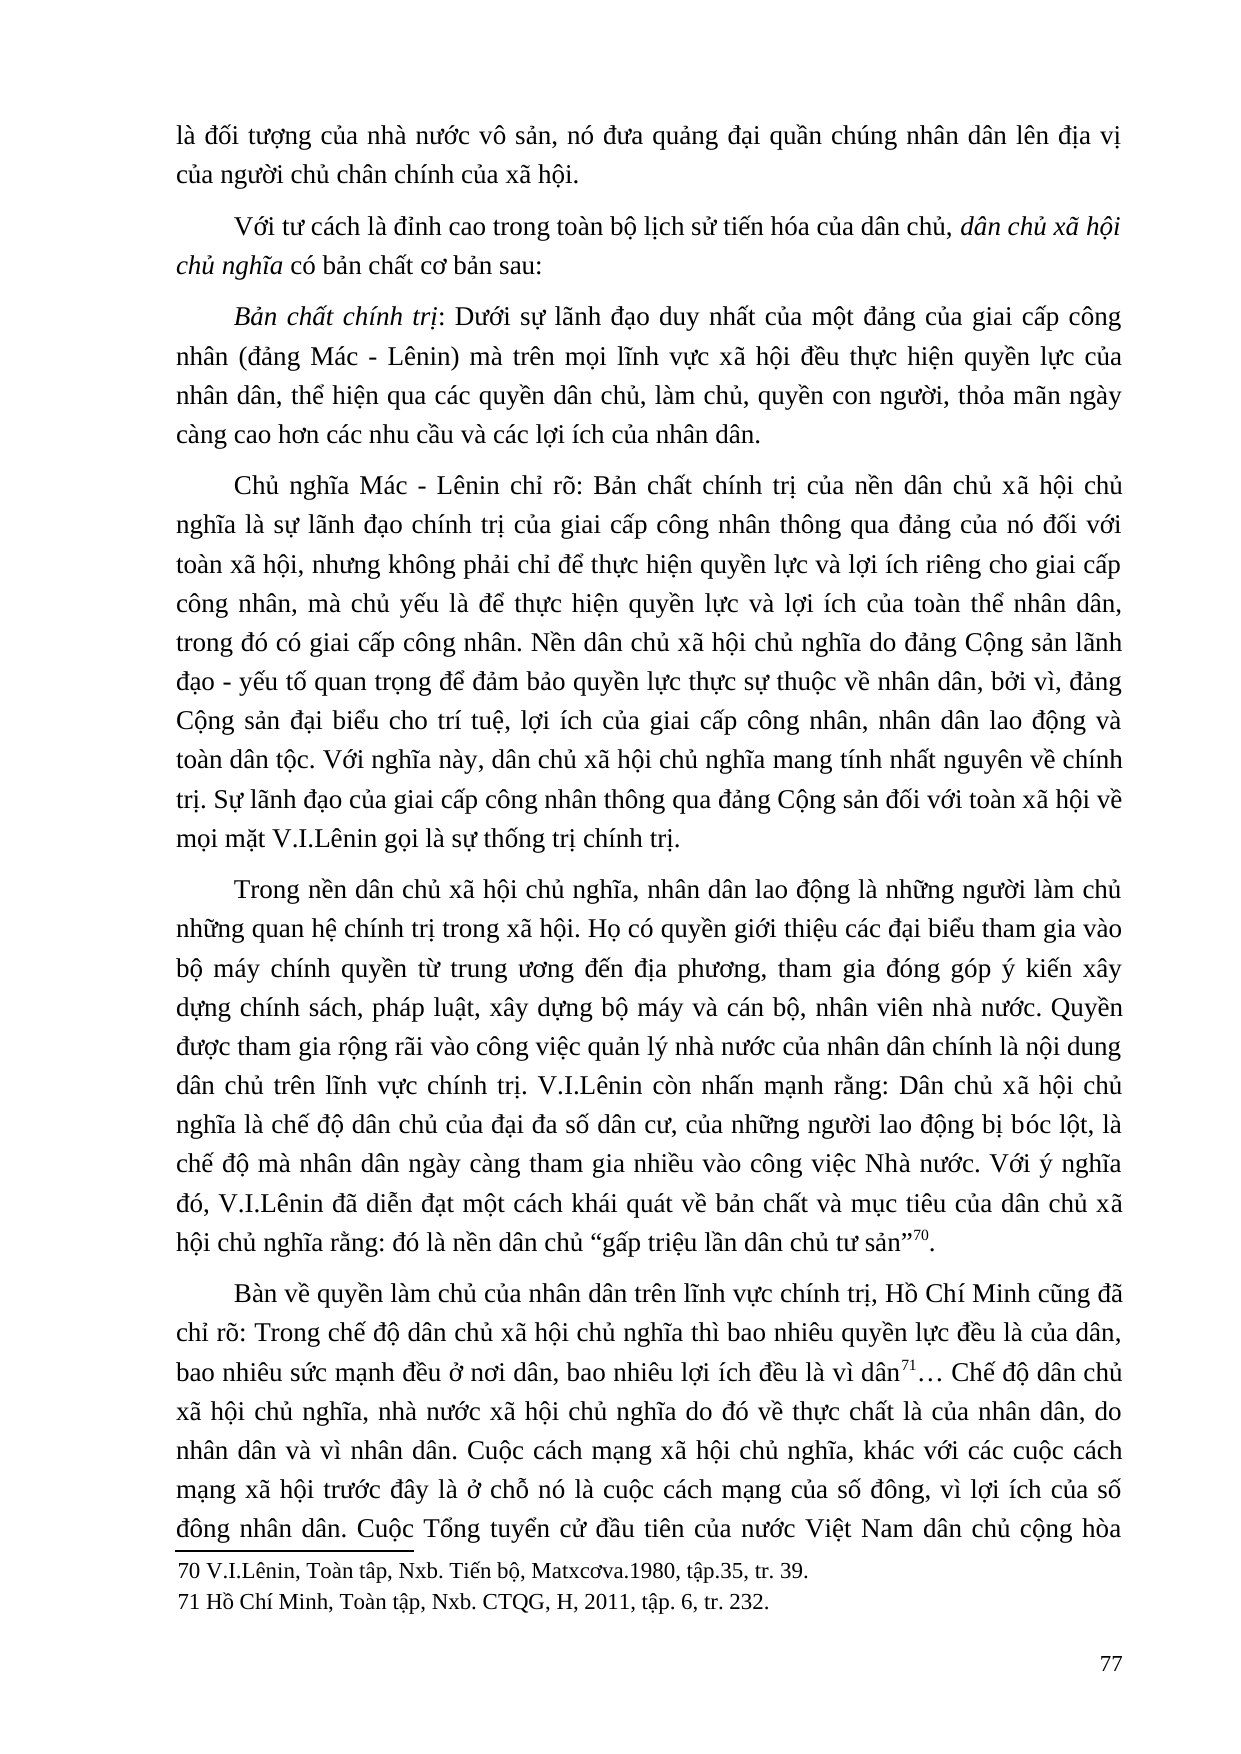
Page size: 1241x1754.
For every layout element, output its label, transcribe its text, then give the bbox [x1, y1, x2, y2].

text Với tư cách là đỉnh cao trong toàn bộ lịch sử tiến hóa của dân chủ, dân chủ xã hội chủ nghĩa có bản chất cơ bản sau: [176, 210, 1123, 280]
text Trong nền dân chủ xã hội chủ nghĩa, nhân dân lao động là những người làm chủ những quan hệ chính trị trong xã hội. Họ có quyền giới thiệu các đại biểu tham gia vào bộ máy chính quyền từ trung ương đến địa phương, tham gia đóng góp ý kiến xây dựng chính sách, pháp luật, xây dựng bộ máy và cán bộ, nhân viên nhà nước. Quyền được tham gia rộng rãi vào công việc quản lý nhà nước của nhân dân chính là nội dung dân chủ trên lĩnh vực chính trị. V.I.Lênin còn nhấn mạnh rằng: Dân chủ xã hội chủ nghĩa là chế độ dân chủ của đại đa số dân cư, của những người lao động bị bóc lột, là chế độ mà nhân dân ngày càng tham gia nhiều vào công việc Nhà nước. Với ý nghĩa đó, V.I.Lênin đã diễn đạt một cách khái quát về bản chất và mục tiêu của dân chủ xã hội chủ nghĩa rằng: đó là nền dân chủ “gấp triệu lần dân chủ tư sản”. [176, 873, 1123, 1257]
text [176, 119, 1123, 189]
text Bản chất chính trị: Dưới sự lãnh đạo duy nhất của một đảng của giai cấp công nhân (đảng Mác - Lênin) mà trên mọi lĩnh vực xã hội đều thực hiện quyền lực của nhân dân, thể hiện qua các quyền dân chủ, làm chủ, quyền con người, thỏa mãn ngày càng cao hơn các nhu cầu và các lợi ích của nhân dân. [176, 300, 1123, 449]
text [176, 1277, 1123, 1543]
text Chủ nghĩa Mác - Lênin chỉ rõ: Bản chất chính trị của nền dân chủ xã hội chủ nghĩa là sự lãnh đạo chính trị của giai cấp công nhân thông qua đảng của nó đối với toàn xã hội, nhưng không phải chỉ để thực hiện quyền lực và lợi ích riêng cho giai cấp công nhân, mà chủ yếu là để thực hiện quyền lực và lợi ích của toàn thể nhân dân, trong đó có giai cấp công nhân. Nền dân chủ xã hội chủ nghĩa do đảng Cộng sản lãnh đạo - yếu tố quan trọng để đảm bảo quyền lực thực sự thuộc về nhân dân, bởi vì, đảng Cộng sản đại biểu cho trí tuệ, lợi ích của giai cấp công nhân, nhân dân lao động và toàn dân tộc. Với nghĩa này, dân chủ xã hội chủ nghĩa mang tính nhất nguyên về chính trị. Sự lãnh đạo của giai cấp công nhân thông qua đảng Cộng sản đối với toàn xã hội về mọi mặt V.I.Lênin gọi là sự thống trị chính trị. [176, 469, 1123, 853]
